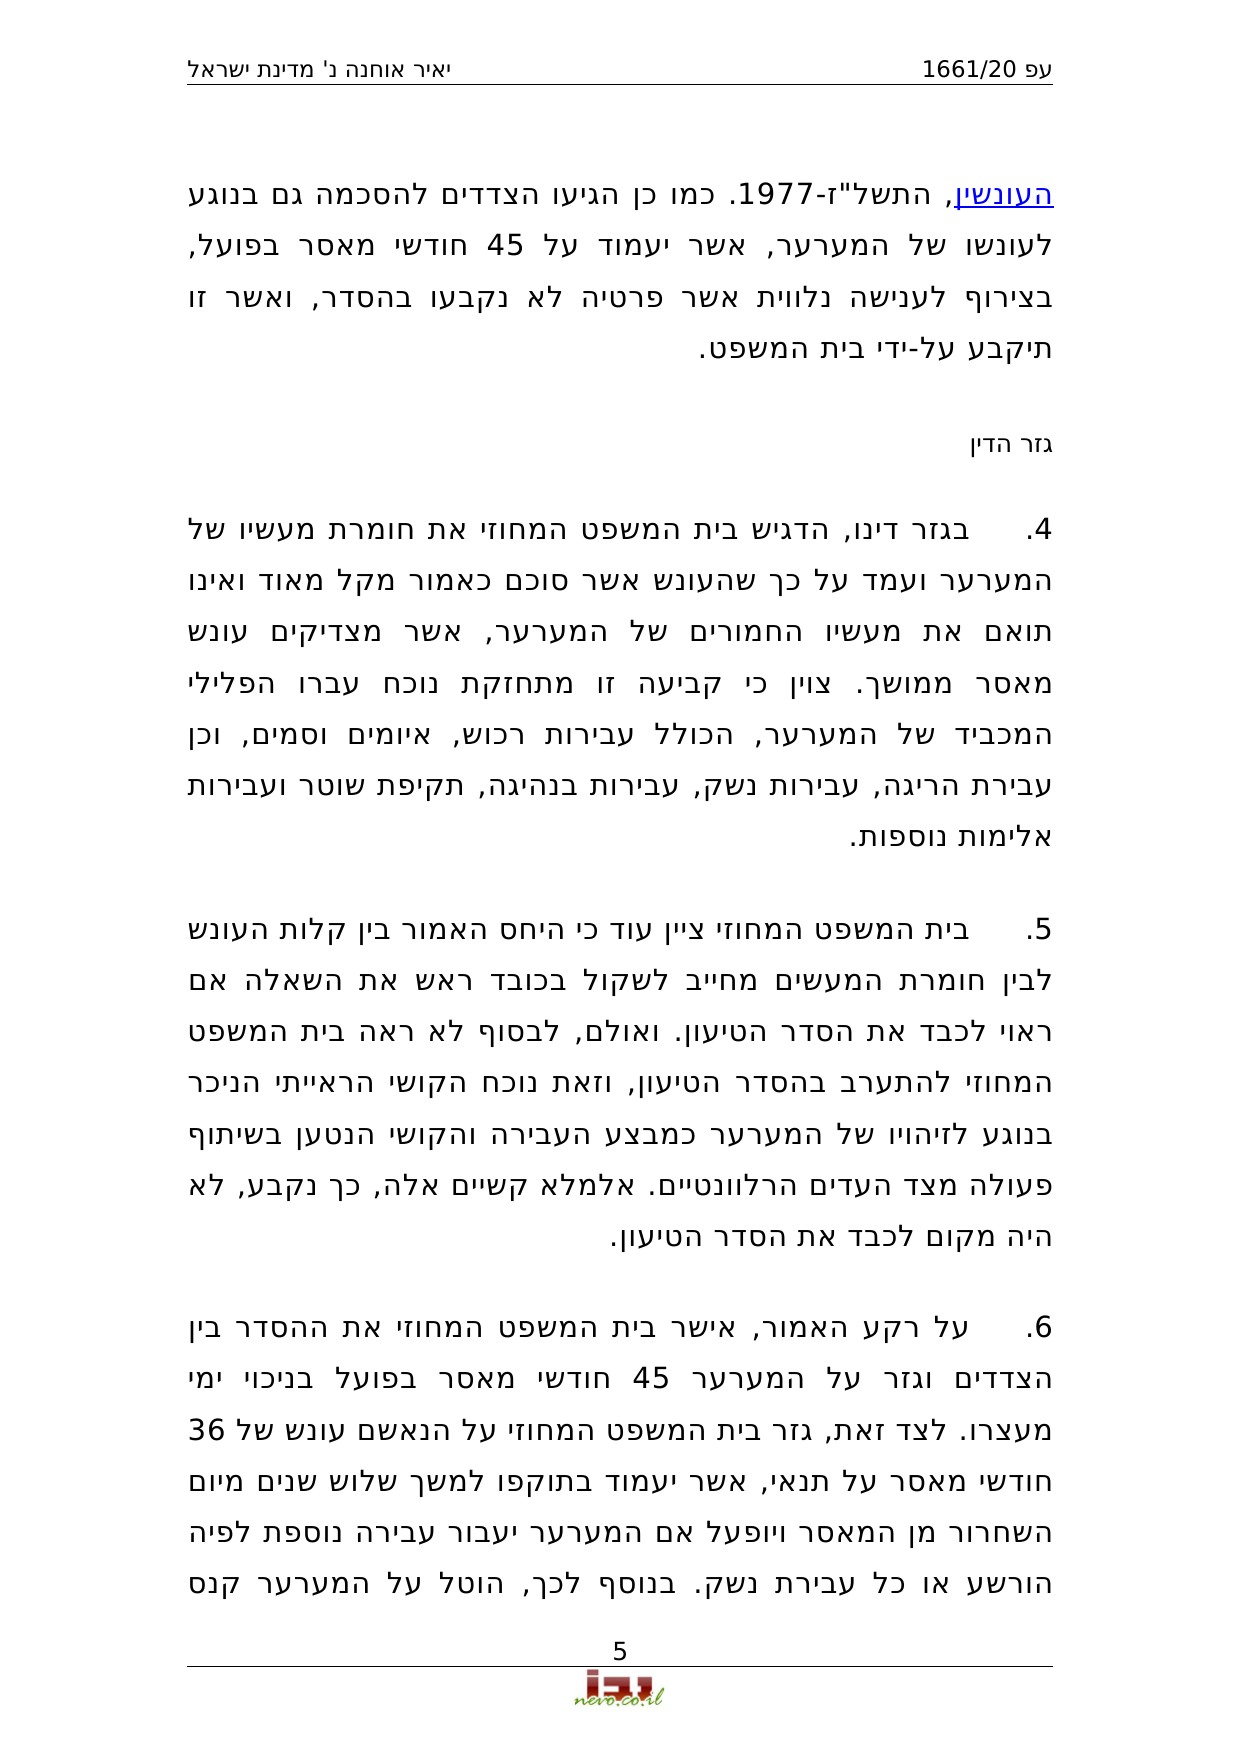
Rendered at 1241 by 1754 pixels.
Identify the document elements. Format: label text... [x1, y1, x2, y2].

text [187, 177, 1053, 365]
text 4. בגזר דינו, הדגיש בית המשפט המחוזי את חומרת מעשיו של המערער ועמד על כך שהעונש אשר סוכם כאמור מקל מאוד ואינו תואם את מעשיו החמורים של המערער, אשר מצדיקים עונש מאסר ממושך. צוין כי קביעה זו מתחזקת נוכח עברו הפלילי המכביד של המערער, הכולל עבירות רכוש, איומים וסמים, וכן עבירת הריגה, עבירות נשק, עבירות בנהיגה, תקיפת שוטר ועבירות אלימות נוספות. [187, 512, 1053, 854]
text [187, 1310, 1053, 1601]
text 5. בית המשפט המחוזי ציין עוד כי היחס האמור בין קלות העונש לבין חומרת המעשים מחייב לשקול בכובד ראש את השאלה אם ראוי לכבד את הסדר הטיעון. ואולם, לבסוף לא ראה בית המשפט המחוזי להתערב בהסדר הטיעון, וזאת נוכח הקושי הראייתי הניכר בנוגע לזיהויו של המערער כמבצע העבירה והקושי הנטען בשיתוף פעולה מצד העדים הרלוונטיים. אלמלא קשיים אלה, כך נקבע, לא היה מקום לכבד את הסדר הטיעון. [187, 912, 1053, 1253]
text גזר הדין [187, 429, 1053, 458]
picture [574, 1669, 666, 1707]
